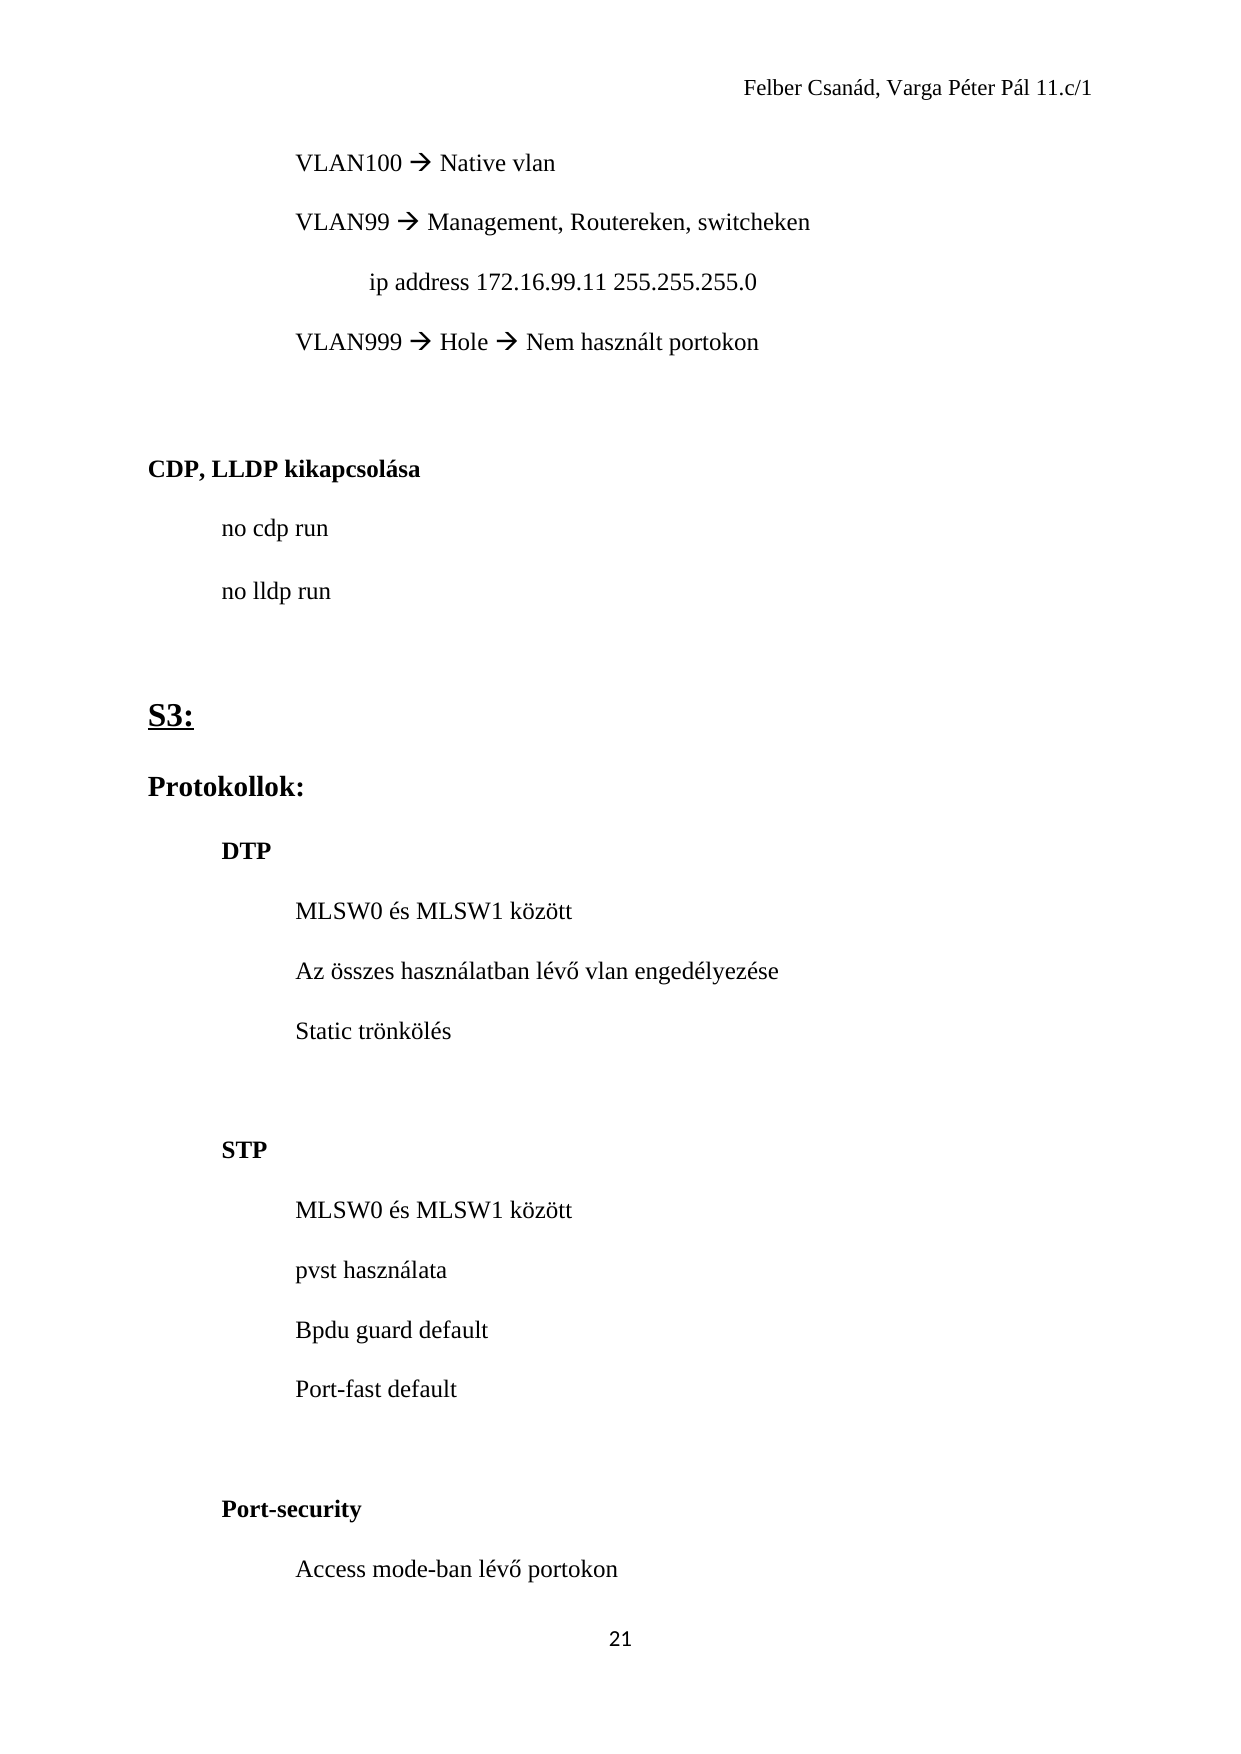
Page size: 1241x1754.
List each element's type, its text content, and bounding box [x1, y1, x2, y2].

text Port-security [148, 1494, 1093, 1523]
text no cdp run [148, 513, 1093, 542]
text MLSW0 és MLSW1 között [148, 896, 1093, 925]
text no lldp run [148, 576, 1093, 604]
text Static trönkölés [148, 1016, 1093, 1044]
text STP [148, 1135, 1093, 1164]
text MLSW0 és MLSW1 között [148, 1195, 1093, 1224]
text Bpdu guard default [148, 1315, 1093, 1343]
text Port-fast default [148, 1374, 1093, 1403]
text ip address 172.16.99.11 255.255.255.0 [148, 267, 1093, 296]
text DTP [148, 836, 1093, 865]
text pvst használata [148, 1255, 1093, 1284]
text VLAN99 Management, Routereken, switcheken [148, 207, 1093, 236]
text S3: [148, 695, 1093, 734]
text CDP, LLDP kikapcsolása [148, 454, 1093, 482]
text VLAN999 Hole Nem használt portokon [148, 327, 1093, 356]
text Access mode-ban lévő portokon [148, 1554, 1093, 1583]
text Protokollok: [148, 769, 1093, 803]
text Az összes használatban lévő vlan engedélyezése [148, 956, 1093, 985]
text VLAN100 Native vlan [148, 148, 1093, 176]
